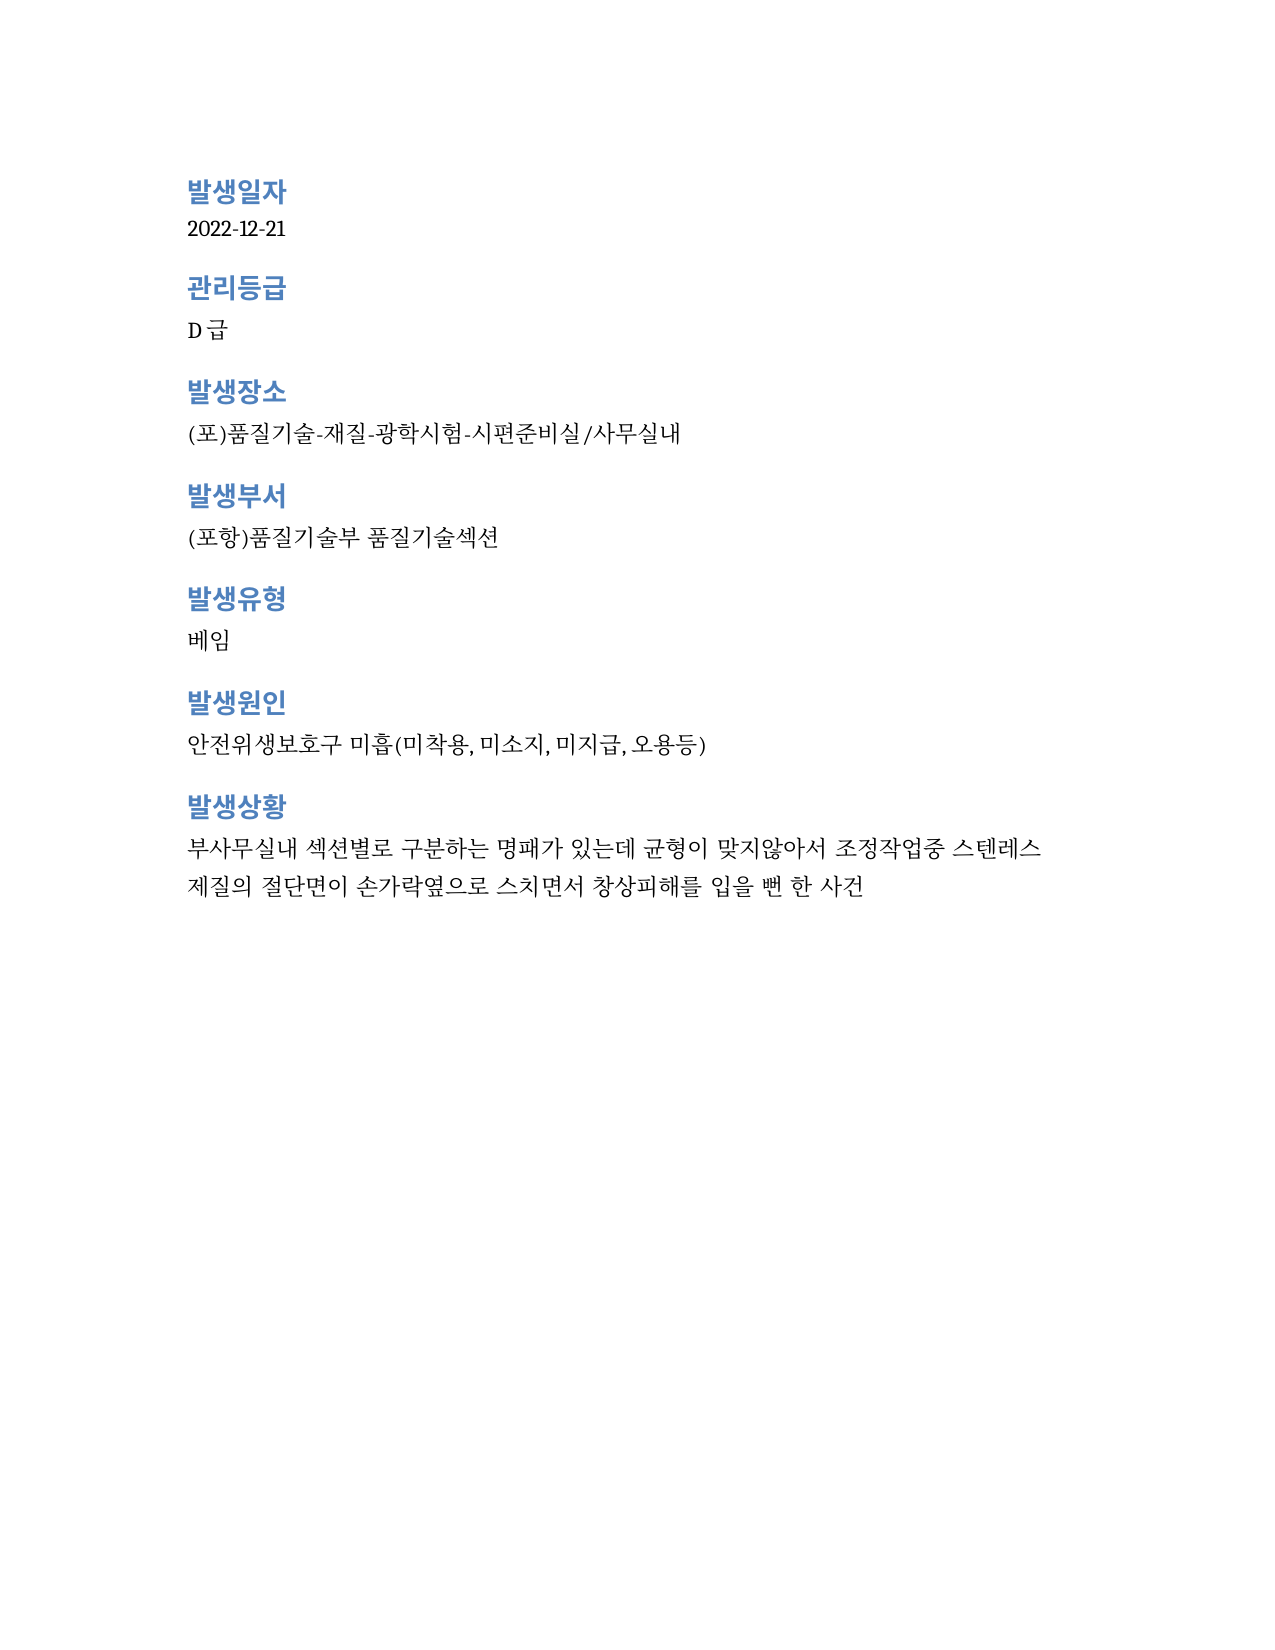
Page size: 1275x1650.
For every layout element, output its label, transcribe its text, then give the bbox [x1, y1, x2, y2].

subtitle 발생부서 [187, 474, 1087, 514]
text 부사무실내 섹션별로 구분하는 명패가 있는데 균형이 맞지않아서 조정작업중 스텐레스 제질의 절단면이 손가락옆으로 스치면서 창상피해를 입을 뻔 한 사건 [187, 831, 1087, 902]
subtitle 발생일자 [187, 171, 1087, 210]
subtitle 발생상황 [187, 786, 1087, 825]
text 베임 [187, 623, 1087, 656]
subtitle 발생유형 [187, 578, 1087, 617]
text (포항)품질기술부 품질기술섹션 [187, 519, 1087, 552]
text (포)품질기술-재질-광학시험-시편준비실/사무실내 [187, 416, 1087, 449]
text D급 [187, 312, 1087, 345]
subtitle 발생장소 [187, 371, 1087, 410]
subtitle 관리등급 [187, 267, 1087, 306]
text 2022-12-21 [187, 216, 1087, 242]
text 안전위생보호구 미흡(미착용, 미소지, 미지급, 오용등) [187, 727, 1087, 760]
subtitle 발생원인 [187, 682, 1087, 721]
